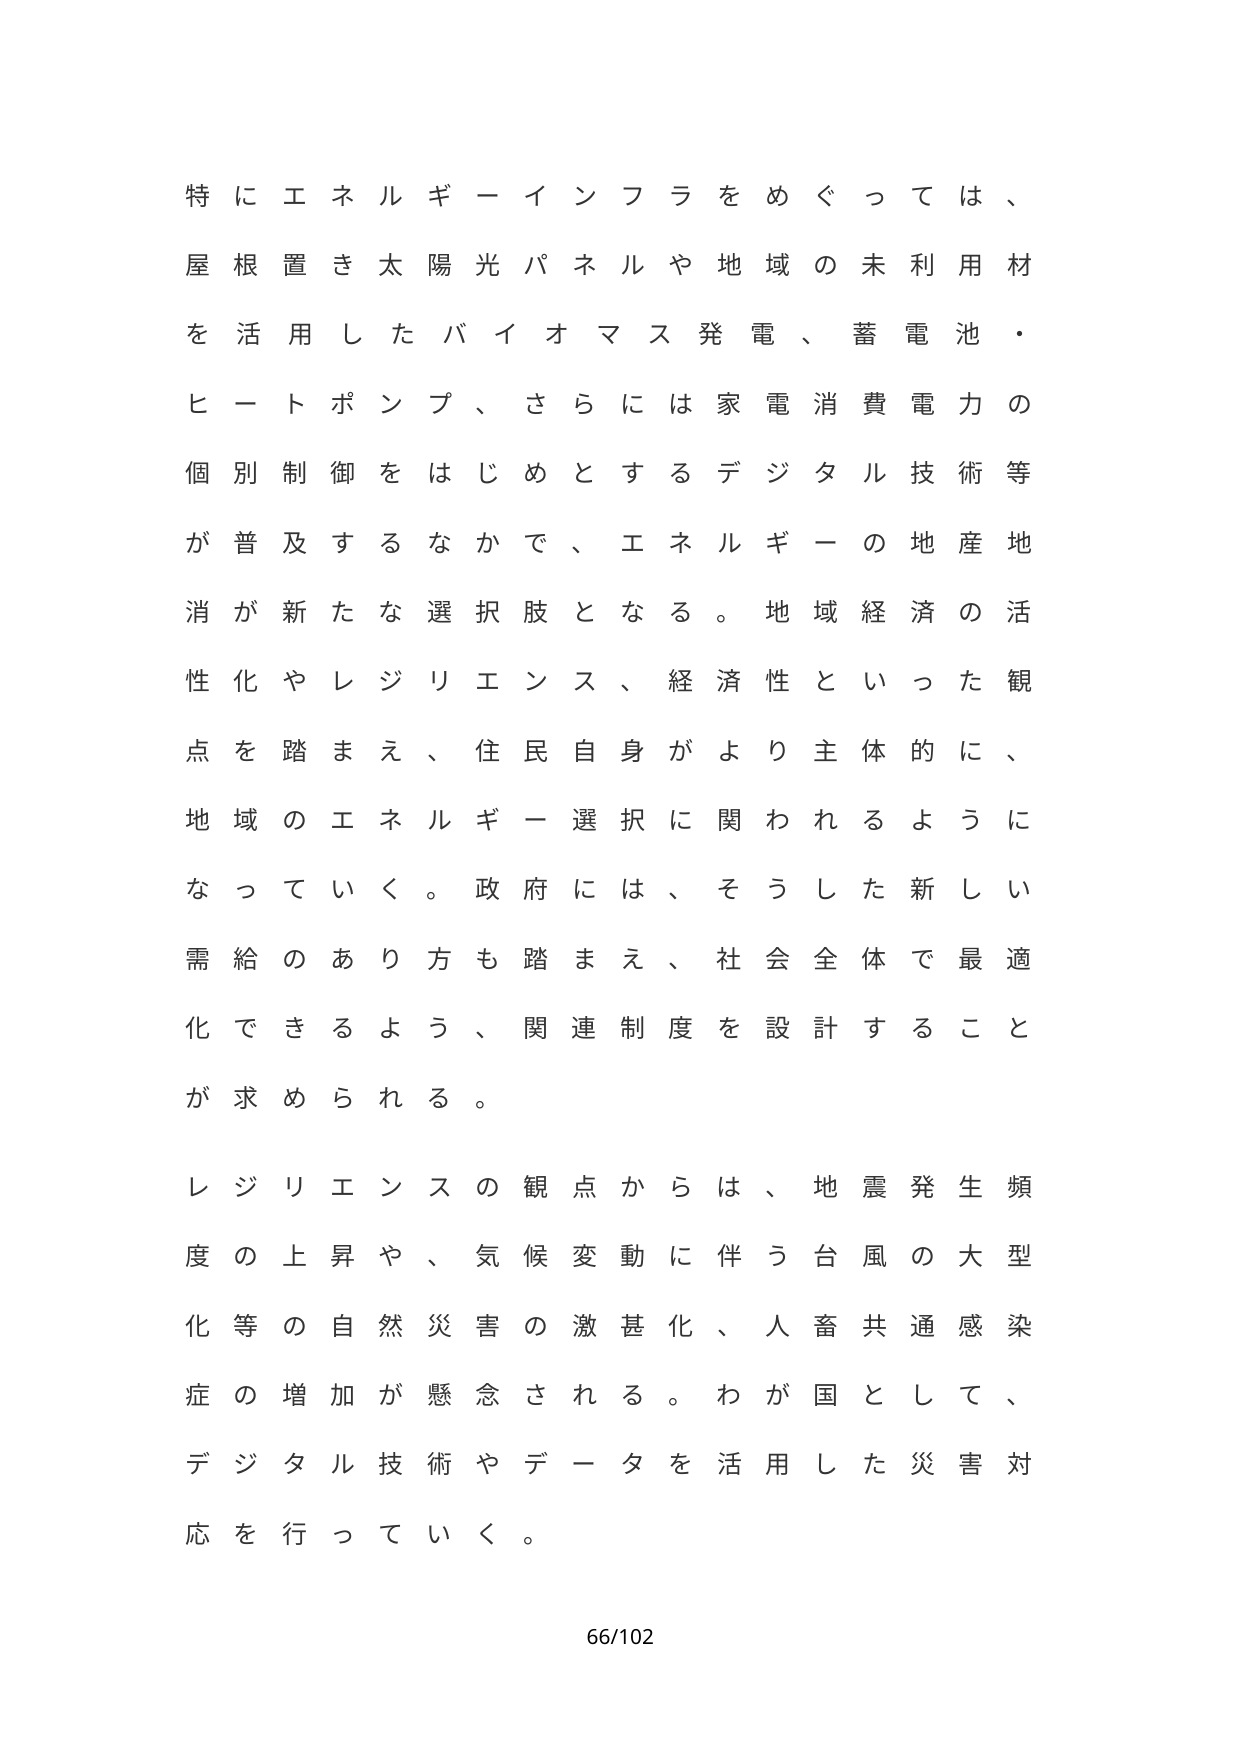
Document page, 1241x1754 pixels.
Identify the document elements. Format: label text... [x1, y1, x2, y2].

text レジリエンスの観点からは、地震発生頻度の上昇や、気候変動に伴う台風の大型化等の自然災害の激甚化、人畜共通感染症の増加が懸念される。わが国として、デジタル技術やデータを活用した災害対応を行っていく。 [185, 1151, 1055, 1567]
text 特にエネルギーインフラをめぐっては、屋根置き太陽光パネルや地域の未利用材を活用したバイオマス発電、蓄電池・ヒートポンプ、さらには家電消費電力の個別制御をはじめとするデジタル技術等が普及するなかで、エネルギーの地産地消が新たな選択肢となる。地域経済の活性化やレジリエンス、経済性といった観点を踏まえ、住民自身がより主体的に、地域のエネルギー選択に関われるようになっていく。政府には、そうした新しい需給のあり方も踏まえ、社会全体で最適化できるよう、関連制度を設計することが求められる。 [185, 159, 1055, 1131]
